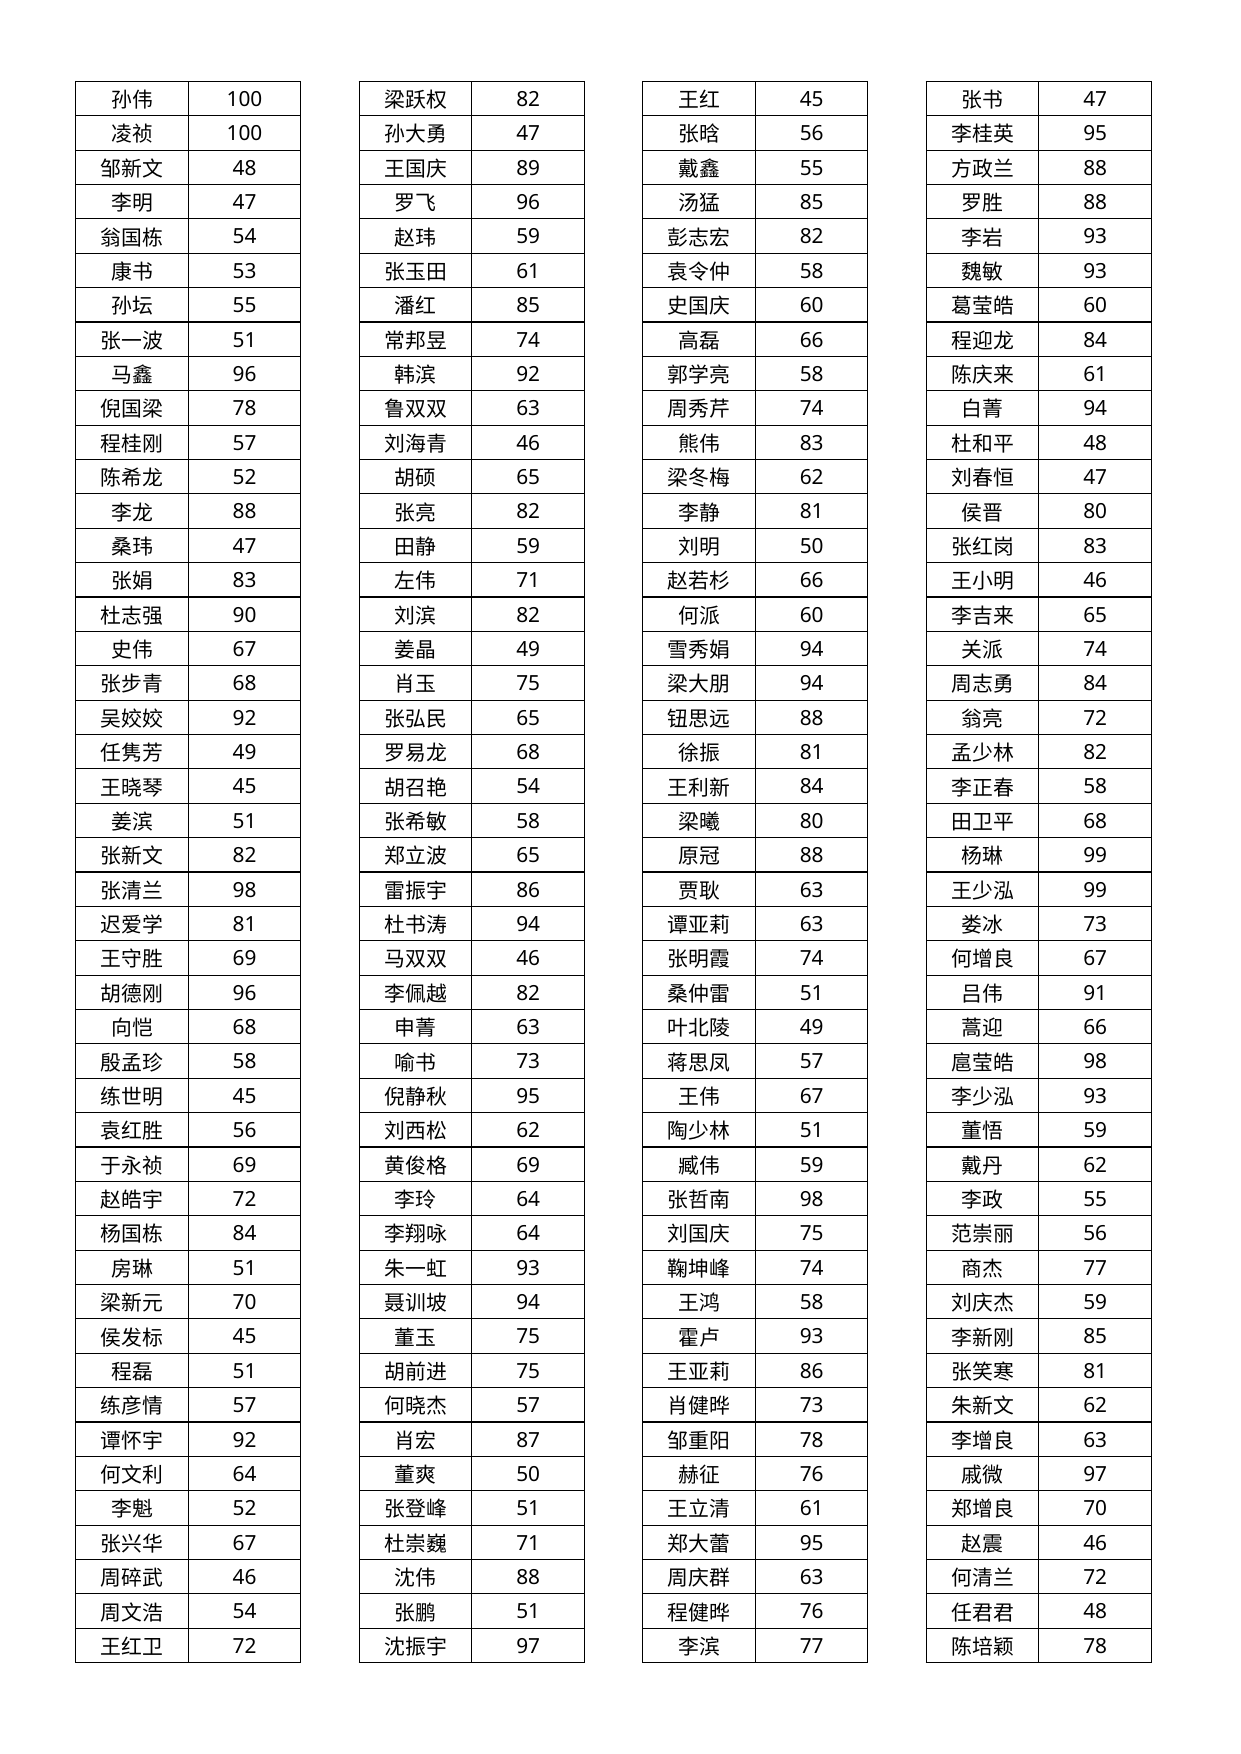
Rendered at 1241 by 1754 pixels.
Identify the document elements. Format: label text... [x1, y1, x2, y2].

table_cell 孙大勇 [360, 116, 471, 149]
table_cell 88 [756, 701, 867, 734]
table_cell 48 [1039, 1594, 1151, 1628]
table_cell 张亮 [360, 494, 471, 528]
table_cell 罗飞 [360, 185, 471, 218]
table_cell 83 [1039, 529, 1151, 562]
table_cell 臧伟 [643, 1148, 755, 1181]
table_cell 韩滨 [360, 357, 471, 390]
table_cell 55 [756, 151, 867, 184]
table_cell 67 [189, 1526, 300, 1559]
table_cell 葛莹皓 [927, 288, 1038, 321]
table_cell 张希敏 [360, 804, 471, 837]
table_cell 85 [1039, 1319, 1151, 1353]
table_cell 81 [756, 735, 867, 768]
table_cell 史伟 [76, 632, 188, 665]
table_cell 刘春恒 [927, 460, 1038, 493]
table_cell 何清兰 [927, 1560, 1038, 1593]
table_cell 王立清 [643, 1491, 755, 1524]
table_cell 75 [756, 1216, 867, 1249]
table_cell 邹新文 [76, 151, 188, 184]
table_cell 51 [189, 1354, 300, 1387]
table_cell 47 [1039, 82, 1151, 115]
table_cell 75 [472, 1319, 584, 1353]
table_cell 46 [1039, 1526, 1151, 1559]
table_cell 肖玉 [360, 666, 471, 699]
table_cell 原冠 [643, 838, 755, 871]
table_cell 98 [189, 873, 300, 906]
table_cell 赵皓宇 [76, 1182, 188, 1215]
table_cell 周秀芹 [643, 391, 755, 424]
table_cell 51 [189, 323, 300, 356]
table_cell 王利新 [643, 769, 755, 803]
table_cell 程迎龙 [927, 323, 1038, 356]
table_cell 51 [189, 804, 300, 837]
table_cell 刘海青 [360, 426, 471, 459]
table_cell 57 [472, 1388, 584, 1421]
table_cell 李佩越 [360, 976, 471, 1009]
table_cell 60 [756, 288, 867, 321]
table_cell 梁冬梅 [643, 460, 755, 493]
table_cell 61 [756, 1491, 867, 1524]
table_cell 45 [756, 82, 867, 115]
table_cell 53 [189, 254, 300, 287]
table_cell 张哲南 [643, 1182, 755, 1215]
table_cell 69 [189, 941, 300, 974]
table_cell 65 [472, 701, 584, 734]
table_cell 王红卫 [76, 1629, 188, 1662]
table_cell 陈庆来 [927, 357, 1038, 390]
table_cell 魏敏 [927, 254, 1038, 287]
table_cell 68 [189, 666, 300, 699]
table_cell 74 [1039, 632, 1151, 665]
table_cell 78 [756, 1423, 867, 1456]
table_cell 62 [1039, 1148, 1151, 1181]
table_cell 练世明 [76, 1079, 188, 1112]
table_cell 72 [1039, 701, 1151, 734]
table_cell 喻书 [360, 1044, 471, 1078]
table_cell 侯晋 [927, 494, 1038, 528]
table_cell 72 [1039, 1560, 1151, 1593]
table_cell 戴丹 [927, 1148, 1038, 1181]
table_cell 60 [756, 598, 867, 631]
table_cell 76 [756, 1457, 867, 1490]
table_cell 100 [189, 116, 300, 149]
table_cell 翁国栋 [76, 219, 188, 253]
table_cell 69 [189, 1148, 300, 1181]
table_cell 彭志宏 [643, 219, 755, 253]
table_cell 63 [756, 1560, 867, 1593]
table_cell 翁亮 [927, 701, 1038, 734]
table_cell 71 [472, 1526, 584, 1559]
table_cell 袁令仲 [643, 254, 755, 287]
table_cell 王国庆 [360, 151, 471, 184]
table_cell 王小明 [927, 563, 1038, 596]
table_cell 73 [756, 1388, 867, 1421]
table_cell 沈振宇 [360, 1629, 471, 1662]
table_cell 程健晔 [643, 1594, 755, 1628]
table_cell 57 [189, 1388, 300, 1421]
table_cell 钮思远 [643, 701, 755, 734]
table_cell 94 [756, 632, 867, 665]
table_cell 李吉来 [927, 598, 1038, 631]
table_cell 55 [189, 288, 300, 321]
table_cell 64 [189, 1457, 300, 1490]
table_cell 董爽 [360, 1457, 471, 1490]
table_cell 汤猛 [643, 185, 755, 218]
table_cell 81 [756, 494, 867, 528]
table_cell 58 [472, 804, 584, 837]
table_cell 王红 [643, 82, 755, 115]
table_cell 沈伟 [360, 1560, 471, 1593]
table_cell 66 [1039, 1010, 1151, 1043]
table_cell 71 [472, 563, 584, 596]
table_cell 梁曦 [643, 804, 755, 837]
table_cell 66 [756, 563, 867, 596]
table_cell 94 [472, 907, 584, 940]
table_cell 63 [1039, 1423, 1151, 1456]
table_cell 周文浩 [76, 1594, 188, 1628]
table_cell 刘国庆 [643, 1216, 755, 1249]
table_cell 78 [1039, 1629, 1151, 1662]
table_cell 57 [189, 426, 300, 459]
table_cell 桑仲雷 [643, 976, 755, 1009]
table_cell 50 [756, 529, 867, 562]
table_cell 雷振宇 [360, 873, 471, 906]
table_cell 77 [756, 1629, 867, 1662]
table_cell 80 [756, 804, 867, 837]
table_cell 张笑寒 [927, 1354, 1038, 1387]
table_cell 91 [1039, 976, 1151, 1009]
table_cell 戚微 [927, 1457, 1038, 1490]
table_cell 关派 [927, 632, 1038, 665]
table_cell 59 [472, 219, 584, 253]
table_cell 82 [189, 838, 300, 871]
table_cell 商杰 [927, 1251, 1038, 1284]
table_cell 刘庆杰 [927, 1285, 1038, 1318]
table_cell 周碎武 [76, 1560, 188, 1593]
table_cell 97 [1039, 1457, 1151, 1490]
table_cell 63 [472, 1010, 584, 1043]
table_cell 62 [472, 1113, 584, 1146]
table_cell 张娟 [76, 563, 188, 596]
table_cell 88 [1039, 185, 1151, 218]
table_cell 59 [1039, 1113, 1151, 1146]
table_cell 郑增良 [927, 1491, 1038, 1524]
table_cell 杜崇巍 [360, 1526, 471, 1559]
table_cell 94 [756, 666, 867, 699]
table_cell 何增良 [927, 941, 1038, 974]
table_cell 68 [1039, 804, 1151, 837]
table_cell 61 [472, 254, 584, 287]
table_cell 赵震 [927, 1526, 1038, 1559]
table_cell 51 [472, 1594, 584, 1628]
table_cell 96 [472, 185, 584, 218]
table_cell 蒿迎 [927, 1010, 1038, 1043]
table_cell 胡前进 [360, 1354, 471, 1387]
table_cell 房琳 [76, 1251, 188, 1284]
table_cell 肖宏 [360, 1423, 471, 1456]
table_cell 姜晶 [360, 632, 471, 665]
table_cell 郑立波 [360, 838, 471, 871]
table_cell 82 [472, 494, 584, 528]
table_cell 52 [189, 460, 300, 493]
table_cell 熊伟 [643, 426, 755, 459]
table_cell 康书 [76, 254, 188, 287]
table_cell 张新文 [76, 838, 188, 871]
table_cell 程磊 [76, 1354, 188, 1387]
table_cell 陈培颖 [927, 1629, 1038, 1662]
table_cell 51 [472, 1491, 584, 1524]
table_cell 李桂英 [927, 116, 1038, 149]
table_cell 刘明 [643, 529, 755, 562]
table_cell 李政 [927, 1182, 1038, 1215]
table_cell 袁红胜 [76, 1113, 188, 1146]
table_cell 杜和平 [927, 426, 1038, 459]
table_cell 54 [472, 769, 584, 803]
table_cell 杨琳 [927, 838, 1038, 871]
table_cell 84 [189, 1216, 300, 1249]
table_cell 张清兰 [76, 873, 188, 906]
table_cell 陈希龙 [76, 460, 188, 493]
table_cell 83 [189, 563, 300, 596]
table_cell 张书 [927, 82, 1038, 115]
table_cell 62 [756, 460, 867, 493]
table_cell 95 [472, 1079, 584, 1112]
table_cell 董玉 [360, 1319, 471, 1353]
table_cell 58 [189, 1044, 300, 1078]
table_cell 82 [472, 976, 584, 1009]
table_cell 张鹏 [360, 1594, 471, 1628]
table_cell 51 [189, 1251, 300, 1284]
table_cell 贾耿 [643, 873, 755, 906]
table_cell 92 [189, 701, 300, 734]
table_cell 刘西松 [360, 1113, 471, 1146]
table_cell 58 [1039, 769, 1151, 803]
table_cell 45 [189, 1079, 300, 1112]
table_cell 88 [472, 1560, 584, 1593]
table_cell 87 [472, 1423, 584, 1456]
table_cell 周志勇 [927, 666, 1038, 699]
table_cell 李新刚 [927, 1319, 1038, 1353]
table_cell 46 [1039, 563, 1151, 596]
table_cell 迟爱学 [76, 907, 188, 940]
table_cell 任隽芳 [76, 735, 188, 768]
table_cell 李岩 [927, 219, 1038, 253]
table_cell 85 [756, 185, 867, 218]
table_cell 54 [189, 1594, 300, 1628]
table_cell 申菁 [360, 1010, 471, 1043]
table_cell 81 [1039, 1354, 1151, 1387]
table_cell 张弘民 [360, 701, 471, 734]
table_cell 赫征 [643, 1457, 755, 1490]
table_cell 58 [756, 1285, 867, 1318]
table_cell 霍卢 [643, 1319, 755, 1353]
table_cell 孙坛 [76, 288, 188, 321]
table_cell 张明霞 [643, 941, 755, 974]
table_cell 高磊 [643, 323, 755, 356]
table_cell 罗胜 [927, 185, 1038, 218]
table_cell 倪国梁 [76, 391, 188, 424]
table_cell 史国庆 [643, 288, 755, 321]
table_cell 47 [1039, 460, 1151, 493]
table_cell 李龙 [76, 494, 188, 528]
table_cell 李正春 [927, 769, 1038, 803]
table_cell 鲁双双 [360, 391, 471, 424]
table_cell 杜志强 [76, 598, 188, 631]
table_cell 58 [756, 254, 867, 287]
table_cell 常邦昱 [360, 323, 471, 356]
table_cell 谭怀宇 [76, 1423, 188, 1456]
table_cell 82 [756, 219, 867, 253]
table_header 100 [189, 82, 300, 115]
table_cell 黄俊格 [360, 1148, 471, 1181]
table_cell 李明 [76, 185, 188, 218]
table_cell 侯发标 [76, 1319, 188, 1353]
table_cell 张晗 [643, 116, 755, 149]
table_cell 88 [756, 838, 867, 871]
table_cell 82 [1039, 735, 1151, 768]
table_cell 梁新元 [76, 1285, 188, 1318]
table_cell 96 [189, 357, 300, 390]
table_cell 52 [189, 1491, 300, 1524]
table_cell 51 [756, 1113, 867, 1146]
table_cell 64 [472, 1216, 584, 1249]
table_cell 92 [472, 357, 584, 390]
table_cell 雪秀娟 [643, 632, 755, 665]
table_cell 74 [756, 941, 867, 974]
table_cell 王亚莉 [643, 1354, 755, 1387]
table_cell 69 [472, 1148, 584, 1181]
table_cell 47 [472, 116, 584, 149]
table_cell 77 [1039, 1251, 1151, 1284]
table_cell 张一波 [76, 323, 188, 356]
table_cell 杨国栋 [76, 1216, 188, 1249]
table_cell 孟少林 [927, 735, 1038, 768]
table_cell 吕伟 [927, 976, 1038, 1009]
table_cell 85 [472, 288, 584, 321]
table_cell 93 [756, 1319, 867, 1353]
table_cell 向恺 [76, 1010, 188, 1043]
table_cell 56 [1039, 1216, 1151, 1249]
table_cell 何晓杰 [360, 1388, 471, 1421]
table_cell 84 [1039, 666, 1151, 699]
table_cell 张红岗 [927, 529, 1038, 562]
table_cell 59 [1039, 1285, 1151, 1318]
table_cell 64 [472, 1182, 584, 1215]
table_cell 肖健晔 [643, 1388, 755, 1421]
table_cell 67 [1039, 941, 1151, 974]
table_cell 65 [1039, 598, 1151, 631]
table_cell 88 [189, 494, 300, 528]
table_cell 68 [189, 1010, 300, 1043]
table_cell 82 [472, 82, 584, 115]
table_cell 93 [1039, 254, 1151, 287]
table_cell 董悟 [927, 1113, 1038, 1146]
table_cell 67 [756, 1079, 867, 1112]
table_cell 78 [189, 391, 300, 424]
table_cell 胡召艳 [360, 769, 471, 803]
table_cell 49 [472, 632, 584, 665]
table_cell 马双双 [360, 941, 471, 974]
table_cell 陶少林 [643, 1113, 755, 1146]
table_cell 李魁 [76, 1491, 188, 1524]
table_cell 48 [189, 151, 300, 184]
table_cell 57 [756, 1044, 867, 1078]
table_cell 51 [756, 976, 867, 1009]
table_cell 46 [189, 1560, 300, 1593]
table_cell 倪静秋 [360, 1079, 471, 1112]
table_cell 王少泓 [927, 873, 1038, 906]
table_cell 郑大蕾 [643, 1526, 755, 1559]
table_cell 戴鑫 [643, 151, 755, 184]
table_cell 63 [756, 907, 867, 940]
table_cell 58 [756, 357, 867, 390]
table_cell 郭学亮 [643, 357, 755, 390]
table_cell 88 [1039, 151, 1151, 184]
table_cell 93 [1039, 1079, 1151, 1112]
table_cell 王伟 [643, 1079, 755, 1112]
table_cell 59 [756, 1148, 867, 1181]
table_cell 左伟 [360, 563, 471, 596]
table_cell 70 [1039, 1491, 1151, 1524]
table_cell 55 [1039, 1182, 1151, 1215]
table_cell 蒋思凤 [643, 1044, 755, 1078]
table_cell 98 [1039, 1044, 1151, 1078]
table_cell 程桂刚 [76, 426, 188, 459]
table_cell 45 [189, 769, 300, 803]
table_cell 王鸿 [643, 1285, 755, 1318]
table_cell 朱新文 [927, 1388, 1038, 1421]
table_cell 94 [472, 1285, 584, 1318]
table_cell 93 [1039, 219, 1151, 253]
table_cell 于永祯 [76, 1148, 188, 1181]
table_cell 95 [1039, 116, 1151, 149]
table_cell 68 [472, 735, 584, 768]
table_cell 74 [756, 1251, 867, 1284]
table_cell 73 [1039, 907, 1151, 940]
table_cell 49 [756, 1010, 867, 1043]
table_cell 46 [472, 941, 584, 974]
table_cell 徐振 [643, 735, 755, 768]
table_cell 谭亚莉 [643, 907, 755, 940]
table_cell 72 [189, 1629, 300, 1662]
table_cell 邹重阳 [643, 1423, 755, 1456]
table_cell 83 [756, 426, 867, 459]
table_cell 田卫平 [927, 804, 1038, 837]
table_cell 李静 [643, 494, 755, 528]
table_cell 92 [189, 1423, 300, 1456]
table_cell 练彦情 [76, 1388, 188, 1421]
table_cell 47 [189, 529, 300, 562]
table_cell 朱一虹 [360, 1251, 471, 1284]
table_cell 赵若杉 [643, 563, 755, 596]
table_cell 48 [1039, 426, 1151, 459]
table_cell 63 [756, 873, 867, 906]
table_cell 49 [189, 735, 300, 768]
table_cell 扈莹皓 [927, 1044, 1038, 1078]
table_cell 47 [189, 185, 300, 218]
table_cell 李增良 [927, 1423, 1038, 1456]
table_cell 李玲 [360, 1182, 471, 1215]
table_cell 杜书涛 [360, 907, 471, 940]
table_cell 王晓琴 [76, 769, 188, 803]
table_cell 胡硕 [360, 460, 471, 493]
table_cell 周庆群 [643, 1560, 755, 1593]
table_cell 86 [472, 873, 584, 906]
table_cell 73 [472, 1044, 584, 1078]
table_cell 56 [756, 116, 867, 149]
table_cell 86 [756, 1354, 867, 1387]
table_cell 65 [472, 460, 584, 493]
table_cell 50 [472, 1457, 584, 1490]
table_cell 范崇丽 [927, 1216, 1038, 1249]
table_cell 67 [189, 632, 300, 665]
table_cell 梁跃权 [360, 82, 471, 115]
table_cell 李少泓 [927, 1079, 1038, 1112]
table_cell 何文利 [76, 1457, 188, 1490]
table_cell 96 [189, 976, 300, 1009]
table_cell 桑玮 [76, 529, 188, 562]
table_cell 75 [472, 1354, 584, 1387]
table_cell 马鑫 [76, 357, 188, 390]
table_cell 白菁 [927, 391, 1038, 424]
table_cell 99 [1039, 838, 1151, 871]
table_cell 99 [1039, 873, 1151, 906]
table_cell 76 [756, 1594, 867, 1628]
table_cell 66 [756, 323, 867, 356]
table_cell 95 [756, 1526, 867, 1559]
table_cell 74 [472, 323, 584, 356]
table_cell 61 [1039, 357, 1151, 390]
table_cell 姜滨 [76, 804, 188, 837]
table_cell 72 [189, 1182, 300, 1215]
table_cell 93 [472, 1251, 584, 1284]
table_cell 吴姣姣 [76, 701, 188, 734]
table_cell 凌祯 [76, 116, 188, 149]
table_cell 75 [472, 666, 584, 699]
table_cell 叶北陵 [643, 1010, 755, 1043]
table_cell 张玉田 [360, 254, 471, 287]
table_cell 何派 [643, 598, 755, 631]
table_cell 潘红 [360, 288, 471, 321]
table_cell 李翔咏 [360, 1216, 471, 1249]
table_cell 46 [472, 426, 584, 459]
table_cell 张步青 [76, 666, 188, 699]
table_cell 60 [1039, 288, 1151, 321]
table_header 孙伟 [76, 82, 188, 115]
table_cell 54 [189, 219, 300, 253]
table_cell 鞠坤峰 [643, 1251, 755, 1284]
table_cell 张兴华 [76, 1526, 188, 1559]
table_cell 90 [189, 598, 300, 631]
table_cell 70 [189, 1285, 300, 1318]
table_cell 梁大朋 [643, 666, 755, 699]
table_cell 81 [189, 907, 300, 940]
table_cell 84 [756, 769, 867, 803]
table_cell 聂训坡 [360, 1285, 471, 1318]
table_cell 李滨 [643, 1629, 755, 1662]
table_cell 97 [472, 1629, 584, 1662]
table_cell 任君君 [927, 1594, 1038, 1628]
table_cell 56 [189, 1113, 300, 1146]
table_cell 殷孟珍 [76, 1044, 188, 1078]
table_cell 罗易龙 [360, 735, 471, 768]
table_cell 74 [756, 391, 867, 424]
table_cell 82 [472, 598, 584, 631]
table_cell 王守胜 [76, 941, 188, 974]
table_cell 62 [1039, 1388, 1151, 1421]
table_cell 80 [1039, 494, 1151, 528]
table_cell 张登峰 [360, 1491, 471, 1524]
table_cell 89 [472, 151, 584, 184]
table_cell 94 [1039, 391, 1151, 424]
table_cell 84 [1039, 323, 1151, 356]
table_cell 59 [472, 529, 584, 562]
table_cell 刘滨 [360, 598, 471, 631]
table_cell 98 [756, 1182, 867, 1215]
table_cell 赵玮 [360, 219, 471, 253]
table_cell 45 [189, 1319, 300, 1353]
table_cell 65 [472, 838, 584, 871]
table_cell 田静 [360, 529, 471, 562]
table_cell 胡德刚 [76, 976, 188, 1009]
table_cell 方政兰 [927, 151, 1038, 184]
table_cell 63 [472, 391, 584, 424]
table_cell 娄冰 [927, 907, 1038, 940]
